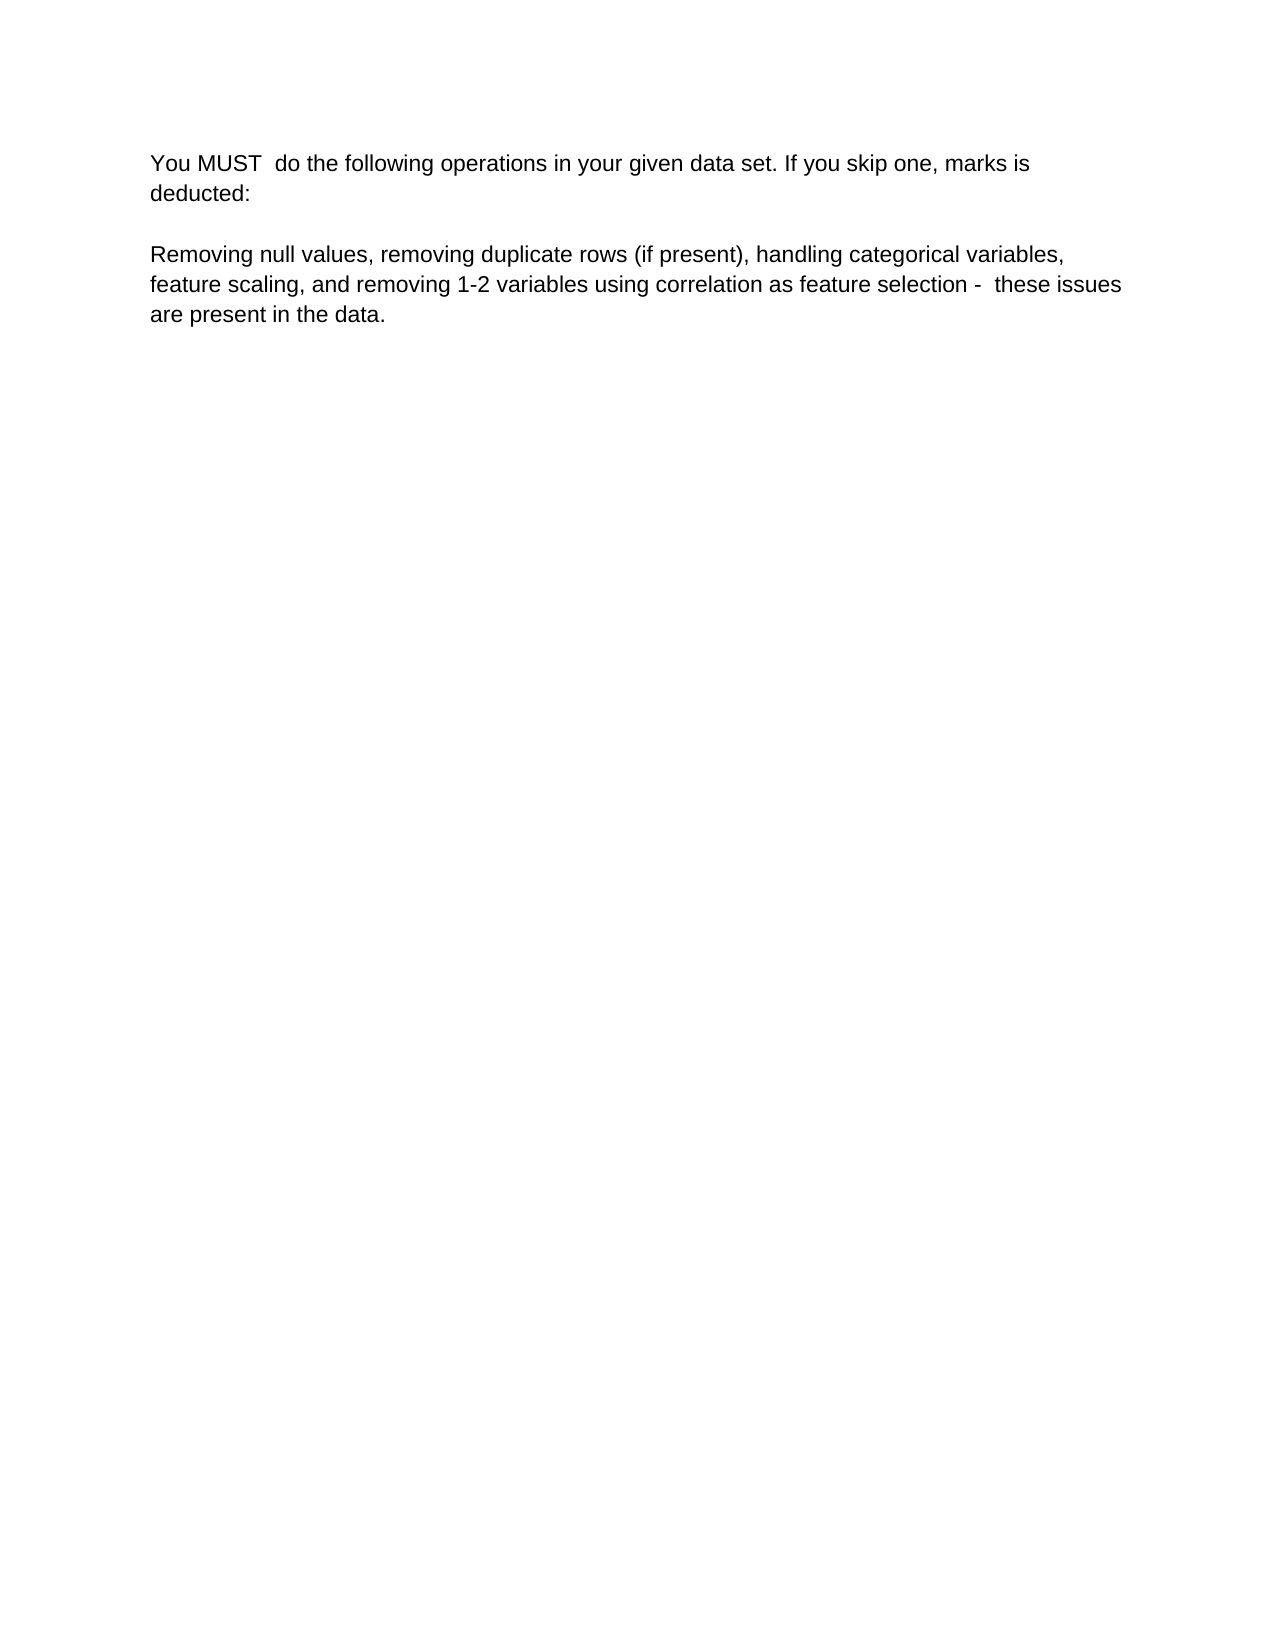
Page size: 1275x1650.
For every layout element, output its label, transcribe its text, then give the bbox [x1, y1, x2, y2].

text You MUST do the following operations in your given data set. If you skip one, marks is deducted: [150, 150, 1125, 207]
text Removing null values, removing duplicate rows (if present), handling categorical variables, feature scaling, and removing 1-2 variables using correlation as feature selection - these issues are present in the data. [150, 241, 1125, 327]
